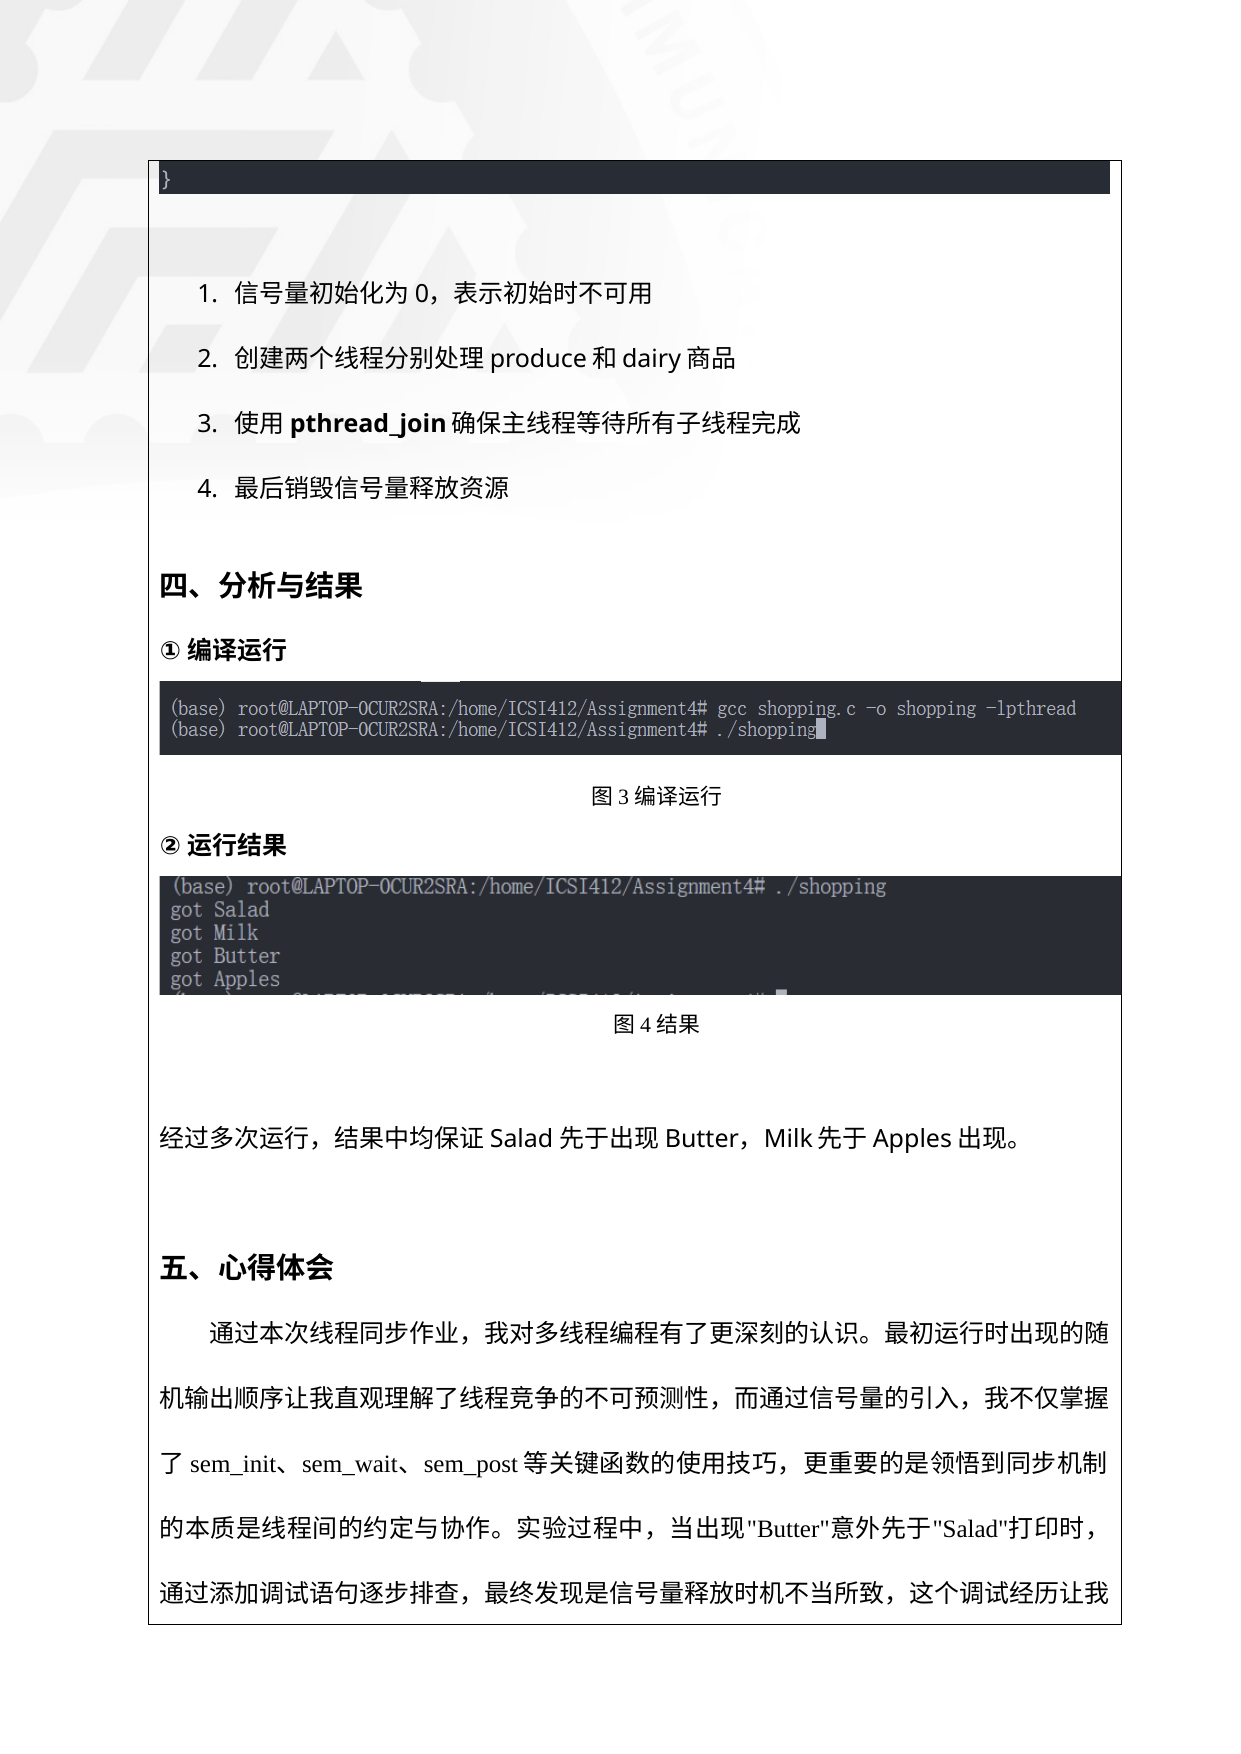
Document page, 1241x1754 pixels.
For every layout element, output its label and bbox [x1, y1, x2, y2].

table_cell [149, 161, 1121, 1624]
picture [159, 876, 1122, 995]
picture [159, 681, 1122, 755]
picture [0, 0, 879, 522]
